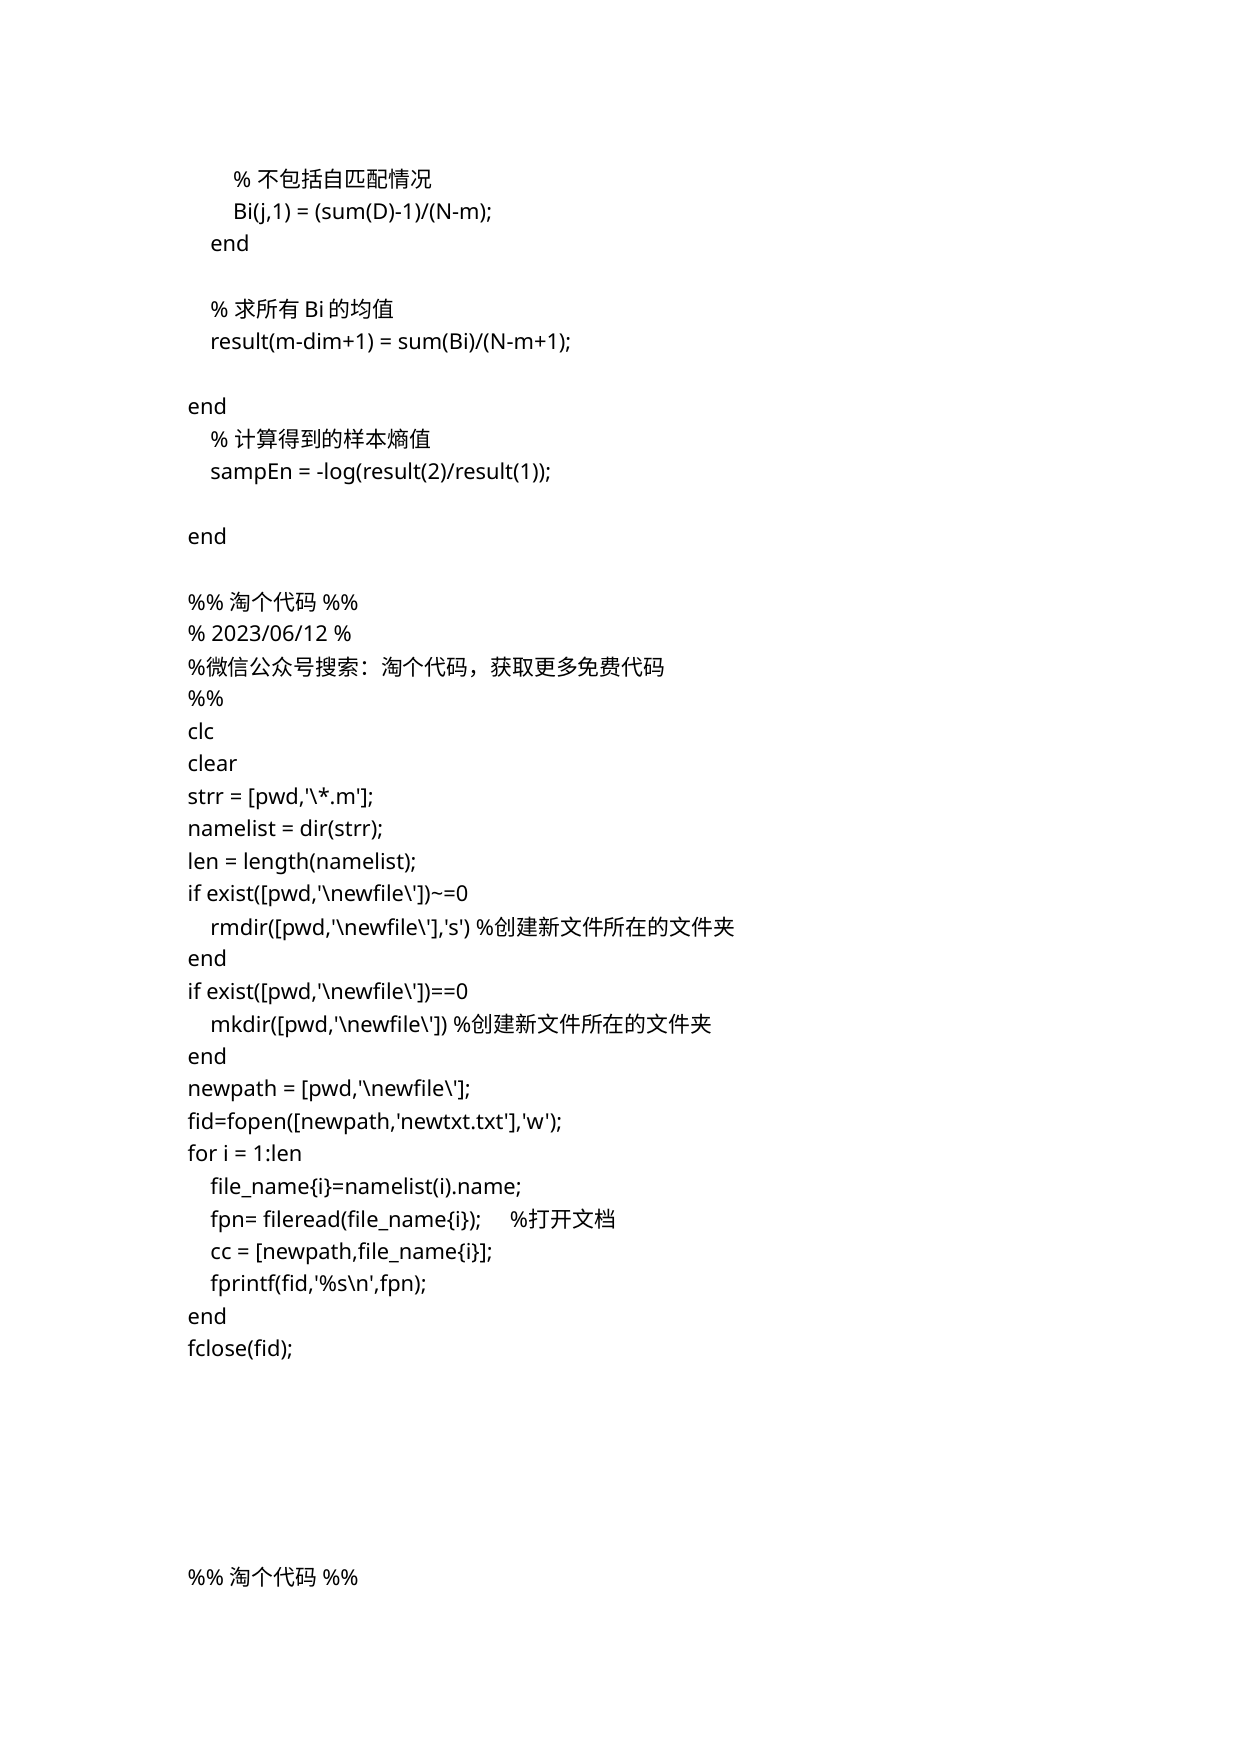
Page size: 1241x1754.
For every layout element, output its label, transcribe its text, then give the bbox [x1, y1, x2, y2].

text end [187, 227, 1053, 259]
text end [187, 519, 1053, 552]
text sampEn = -log(result(2)/result(1)); [187, 454, 1053, 487]
text end [187, 1299, 1053, 1332]
text namelist = dir(strr); [187, 812, 1053, 844]
text result(m-dim+1) = sum(Bi)/(N-m+1); [187, 324, 1053, 357]
text rmdir([pwd,'\newfile\'],'s') %创建新文件所在的文件夹 [187, 909, 1053, 942]
text end [187, 942, 1053, 974]
text fprintf(fid,'%s\n',fpn); [187, 1267, 1053, 1299]
text Bi(j,1) = (sum(D)-1)/(N-m); [187, 194, 1053, 227]
text %% 淘个代码 %% [187, 1559, 1053, 1592]
text % 不包括自匹配情况 [187, 162, 1053, 194]
text % 求所有Bi的均值 [187, 292, 1053, 324]
text % 计算得到的样本熵值 [187, 422, 1053, 454]
text len = length(namelist); [187, 844, 1053, 877]
text mkdir([pwd,'\newfile\']) %创建新文件所在的文件夹 [187, 1007, 1053, 1039]
text clc [187, 714, 1053, 747]
text end [187, 389, 1053, 422]
text fclose(fid); [187, 1332, 1053, 1364]
text if exist([pwd,'\newfile\'])==0 [187, 974, 1053, 1007]
text fid=fopen([newpath,'newtxt.txt'],'w'); [187, 1104, 1053, 1137]
text newpath = [pwd,'\newfile\']; [187, 1072, 1053, 1104]
text strr = [pwd,'\*.m']; [187, 779, 1053, 812]
text %% 淘个代码 %% [187, 584, 1053, 617]
text for i = 1:len [187, 1137, 1053, 1169]
text end [187, 1039, 1053, 1072]
text % 2023/06/12 % [187, 617, 1053, 649]
text %% [187, 682, 1053, 714]
text cc = [newpath,file_name{i}]; [187, 1234, 1053, 1267]
text if exist([pwd,'\newfile\'])~=0 [187, 877, 1053, 909]
text fpn= fileread(file_name{i}); %打开文档 [187, 1202, 1053, 1234]
text file_name{i}=namelist(i).name; [187, 1169, 1053, 1202]
text clear [187, 747, 1053, 779]
text %微信公众号搜索：淘个代码，获取更多免费代码 [187, 649, 1053, 682]
